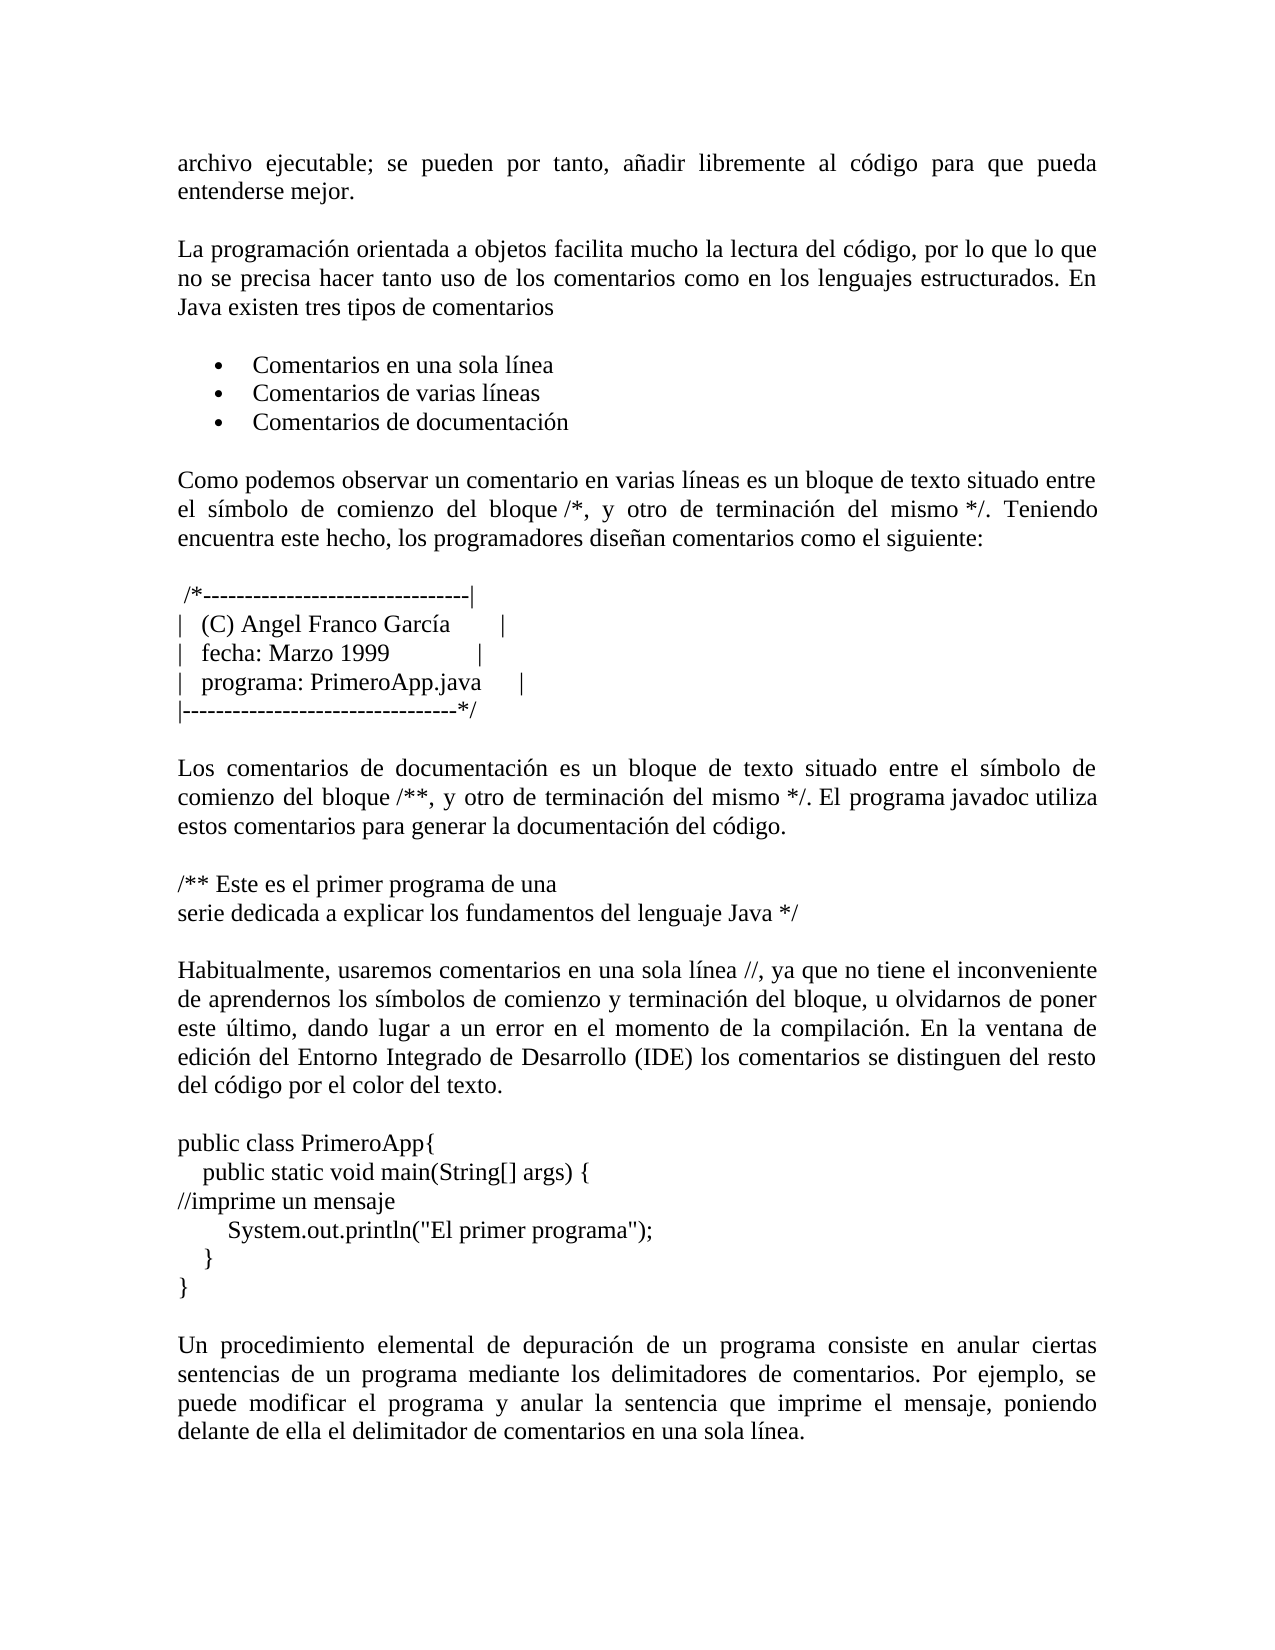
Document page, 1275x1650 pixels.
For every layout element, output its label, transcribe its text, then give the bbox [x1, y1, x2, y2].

text } [177, 1243, 1098, 1272]
text | programa: PrimeroApp.java | [177, 667, 1098, 696]
text Un procedimiento elemental de depuración de un programa consiste en anular ciertas sentencias de un programa mediante los delimitadores de comentarios. Por ejemplo, se puede modificar el programa y anular la sentencia que imprime el mensaje, poniendo delante de ella el delimitador de comentarios en una sola línea. [177, 1330, 1098, 1445]
text |---------------------------------*/ [177, 696, 1098, 724]
text La programación orientada a objetos facilita mucho la lectura del código, por lo que lo que no se precisa hacer tanto uso de los comentarios como en los lenguajes estructurados. En Java existen tres tipos de comentarios [177, 234, 1098, 321]
text /** Este es el primer programa de una [177, 869, 1098, 898]
text //imprime un mensaje [177, 1186, 1098, 1215]
text } [177, 1272, 1098, 1301]
text Habitualmente, usaremos comentarios en una sola línea //, ya que no tiene el inconveniente de aprendernos los símbolos de comienzo y terminación del bloque, u olvidarnos de poner este último, dando lugar a un error en el momento de la compilación. En la ventana de edición del Entorno Integrado de Desarrollo (IDE) los comentarios se distinguen del resto del código por el color del texto. [177, 956, 1098, 1099]
text | (C) Angel Franco García | [177, 609, 1098, 638]
text Los comentarios de documentación es un bloque de texto situado entre el símbolo de comienzo del bloque /**, y otro de terminación del mismo */. El programa javadoc utiliza estos comentarios para generar la documentación del código. [177, 753, 1098, 840]
list Comentarios en una sola línea [215, 350, 1098, 378]
text | fecha: Marzo 1999 | [177, 638, 1098, 667]
text public class PrimeroApp{ [177, 1128, 1098, 1157]
list Comentarios de varias líneas [215, 378, 1098, 407]
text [177, 148, 1098, 205]
text Como podemos observar un comentario en varias líneas es un bloque de texto situado entre el símbolo de comienzo del bloque /*, y otro de terminación del mismo */. Teniendo encuentra este hecho, los programadores diseñan comentarios como el siguiente: [177, 465, 1098, 551]
list Comentarios de documentación [215, 407, 1098, 436]
text public static void main(String[] args) { [177, 1157, 1098, 1186]
text System.out.println("El primer programa"); [177, 1215, 1098, 1243]
text serie dedicada a explicar los fundamentos del lenguaje Java */ [177, 898, 1098, 926]
text /*--------------------------------| [177, 581, 1098, 609]
